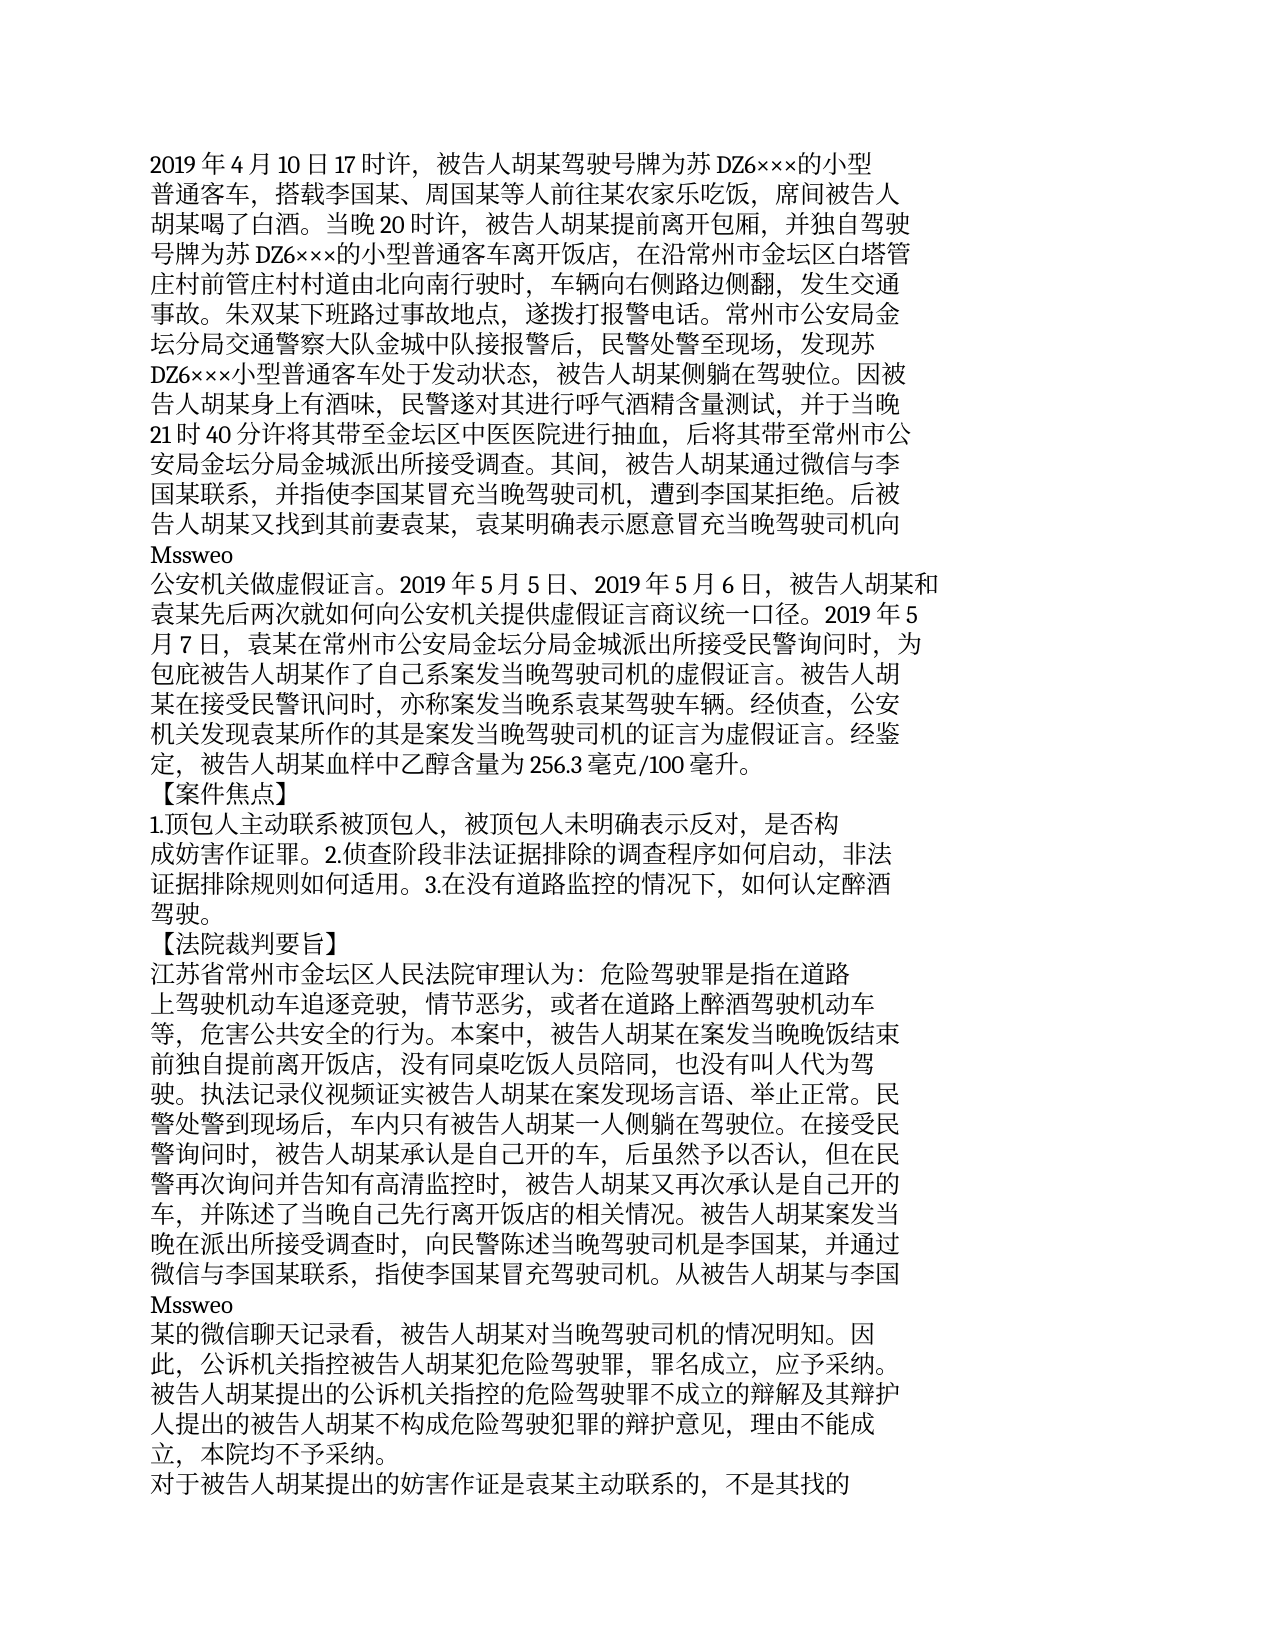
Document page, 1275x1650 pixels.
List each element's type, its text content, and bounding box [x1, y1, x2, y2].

text 坛分局交通警察大队金城中队接报警后，民警处警至现场，发现苏 [150, 330, 1125, 360]
text 【法院裁判要旨】 [150, 930, 1125, 960]
text 月7日，袁某在常州市公安局金坛分局金城派出所接受民警询问时，为 [150, 630, 1125, 660]
text 国某联系，并指使李国某冒充当晚驾驶司机，遭到李国某拒绝。后被 [150, 480, 1125, 510]
text 定，被告人胡某血样中乙醇含量为256.3毫克/100毫升。 [150, 750, 1125, 780]
text 机关发现袁某所作的其是案发当晚驾驶司机的证言为虚假证言。经鉴 [150, 720, 1125, 750]
text 告人胡某身上有酒味，民警遂对其进行呼气酒精含量测试，并于当晚 [150, 390, 1125, 420]
text 号牌为苏DZ6×××的小型普通客车离开饭店，在沿常州市金坛区白塔管 [150, 240, 1125, 270]
text 胡某喝了白酒。当晚20时许，被告人胡某提前离开包厢，并独自驾驶 [150, 210, 1125, 240]
text 证据排除规则如何适用。3.在没有道路监控的情况下，如何认定醉酒 [150, 870, 1125, 900]
text 包庇被告人胡某作了自己系案发当晚驾驶司机的虚假证言。被告人胡 [150, 660, 1125, 690]
text 公安机关做虚假证言。2019年5月5日、2019年5月6日，被告人胡某和 [150, 570, 1125, 600]
text 1.顶包人主动联系被顶包人，被顶包人未明确表示反对，是否构 [150, 810, 1125, 840]
text 庄村前管庄村村道由北向南行驶时，车辆向右侧路边侧翻，发生交通 [150, 270, 1125, 300]
text 安局金坛分局金城派出所接受调查。其间，被告人胡某通过微信与李 [150, 450, 1125, 480]
text 袁某先后两次就如何向公安机关提供虚假证言商议统一口径。2019年5 [150, 600, 1125, 630]
text 事故。朱双某下班路过事故地点，遂拨打报警电话。常州市公安局金 [150, 300, 1125, 330]
text 21时40分许将其带至金坛区中医医院进行抽血，后将其带至常州市公 [150, 420, 1125, 450]
text DZ6×××小型普通客车处于发动状态，被告人胡某侧躺在驾驶位。因被 [150, 360, 1125, 390]
text 某在接受民警讯问时，亦称案发当晚系袁某驾驶车辆。经侦查，公安 [150, 690, 1125, 720]
text 驾驶。 [150, 900, 1125, 930]
text 等，危害公共安全的行为。本案中，被告人胡某在案发当晚晚饭结束 [150, 1020, 1125, 1050]
text 2019年4月10日17时许，被告人胡某驾驶号牌为苏DZ6×××的小型 [150, 150, 1125, 180]
text Mssweo [150, 540, 1125, 570]
text 成妨害作证罪。2.侦查阶段非法证据排除的调查程序如何启动，非法 [150, 840, 1125, 870]
text 告人胡某又找到其前妻袁某，袁某明确表示愿意冒充当晚驾驶司机向 [150, 510, 1125, 540]
text 【案件焦点】 [150, 780, 1125, 810]
text 普通客车，搭载李国某、周国某等人前往某农家乐吃饭，席间被告人 [150, 180, 1125, 210]
text 江苏省常州市金坛区人民法院审理认为：危险驾驶罪是指在道路 [150, 960, 1125, 990]
text 上驾驶机动车追逐竞驶，情节恶劣，或者在道路上醉酒驾驶机动车 [150, 990, 1125, 1020]
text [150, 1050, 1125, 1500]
